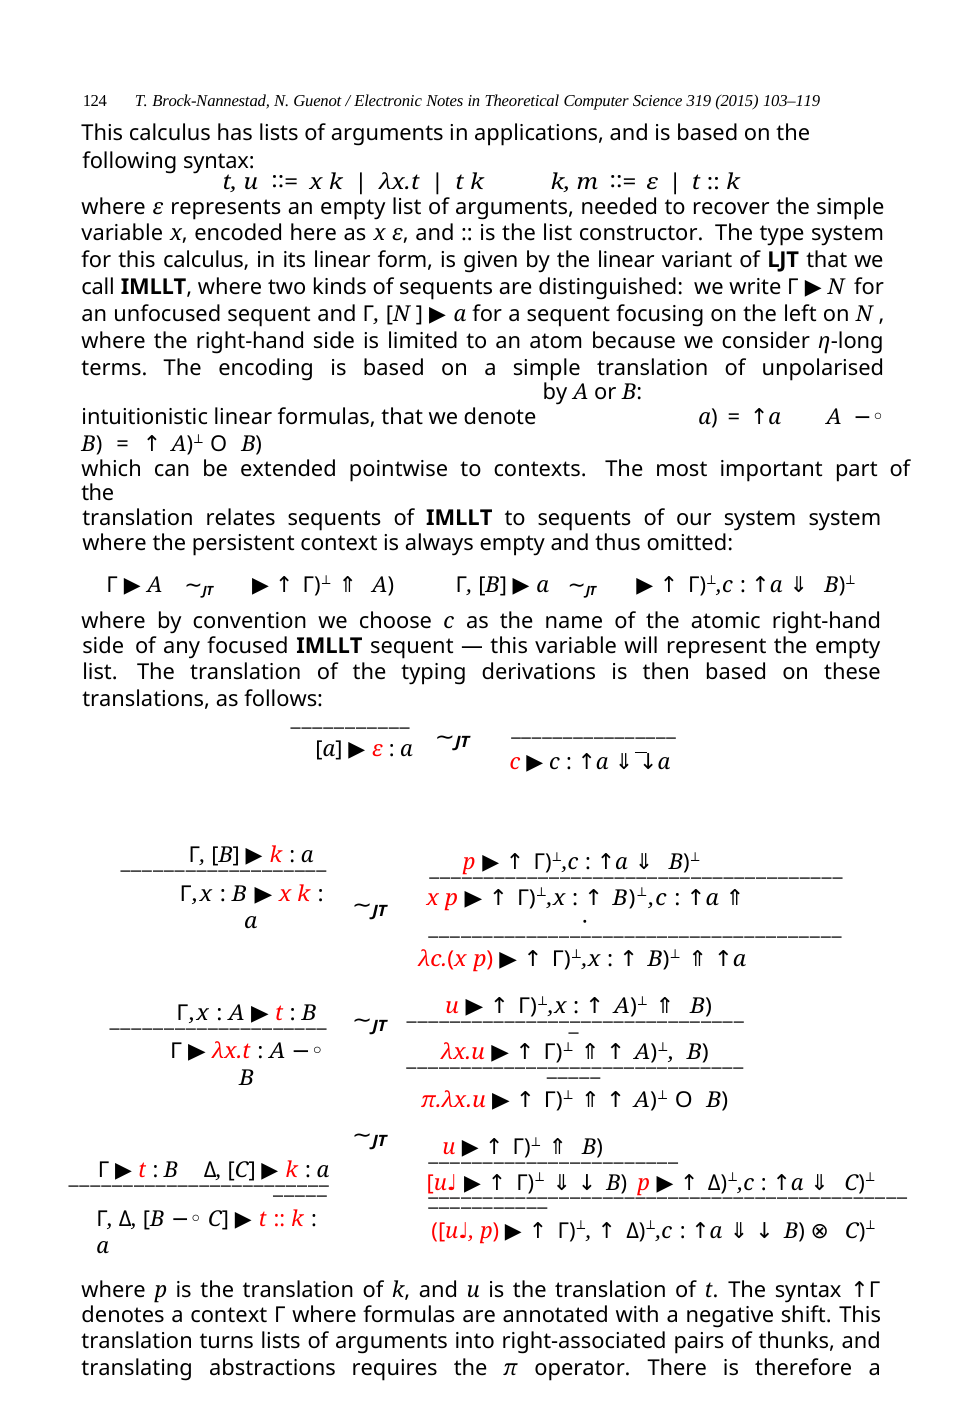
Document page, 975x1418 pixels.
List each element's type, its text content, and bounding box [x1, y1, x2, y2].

text c ▶ c : ↑a ⇓ ↓a [509, 755, 910, 773]
text Γ,x : B ▶ x k : a [172, 879, 331, 934]
text u ▶ ↑ Γ)⊥,x : ↑ A)⊥ ⇑ B) [445, 990, 910, 1019]
text −−−−−−−−−−−−−−−−−−−−−−−−−−−−−−−− [401, 1019, 749, 1040]
text translation relates sequents of IMLLT to sequents of our system system where the persistent context is always empty and thus omitted: [82, 505, 881, 557]
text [81, 1276, 881, 1381]
text Γ,x : A ▶ t : B [163, 997, 331, 1026]
text [a] ▶ ε : a [60, 736, 414, 762]
text t, u ::= x k | λx.t | t k k, m ::= ε | t :: k [438, 174, 674, 193]
text π.λx.u ▶ ↑ Γ)⊥ ⇑ ↑ A)⊥ O B) [401, 1086, 749, 1113]
text Γ ▶ λx.t : A −◦ B [163, 1036, 331, 1091]
text t, u ::= x k | λx.t | t k k, m ::= ε | t :: k [676, 174, 902, 193]
text ~JT [352, 1007, 397, 1036]
text λx.u ▶ ↑ Γ)⊥ ⇑ ↑ A)⊥, B) [401, 1040, 749, 1065]
text where by convention we choose c as the name of the atomic right-hand side of any focused IMLLT sequent — this variable will represent the empty list. The translation of the typing derivations is then based on these translations, as follows: [81, 607, 881, 712]
text [u♩ ▶ ↑ Γ)⊥ ⇓ ↓ B) p ▶ ↑ Δ)⊥,c : ↑a ⇓ C)⊥ [426, 1171, 910, 1195]
text x p ▶ ↑ Γ)⊥,x : ↑ B)⊥,c : ↑a ⇑ · [421, 886, 749, 934]
text −−−−−−−−−−−−−−−−−−−−−−−−−−−−−−−−−−−− [401, 1065, 749, 1086]
text Γ, Δ, [B −◦ C] ▶ t :: k : a [96, 1204, 331, 1259]
text p ▶ ↑ Γ)⊥,c : ↑a ⇓ B)⊥ [414, 846, 749, 875]
text This calculus has lists of arguments in applications, and is based on the following syntax: [81, 118, 910, 174]
text ~JT [352, 893, 397, 922]
text u ▶ ↑ Γ)⊥ ⇑ B) [442, 1131, 910, 1160]
text ([u♩, p) ▶ ↑ Γ)⊥, ↑ Δ)⊥,c : ↑a ⇓ ↓ B) ⊗ C)⊥ [431, 1216, 910, 1243]
text ~JT [352, 1122, 397, 1151]
text −−−−−−−−−−−−−−−−−−−−−−−−−−−−− [60, 1183, 331, 1204]
text which can be extended pointwise to contexts. The most important part of the [81, 458, 910, 504]
text Γ, [B] ▶ k : a [172, 839, 331, 868]
text ~JT −−−−−−−−−−−−−−−− [434, 728, 910, 748]
text −−−−−−−−−−−−−−−−−−−−−−−−−−−−−−−−−−−−−−−−−−−−−−−−−−−−−−− [426, 1195, 910, 1216]
text where ε represents an empty list of arguments, needed to recover the simple variable x, encoded here as x ε, and :: is the list constructor. The type system for this calculus, in its linear form, is given by the linear variant of LJT that we call IMLLT, where two kinds of sequents are distinguished: we write Γ ▶ N for an unfocused sequent and Γ, [N ] ▶ a for a sequent focusing on the left on N , where the right-hand side is limited to an atom because we consider η-long terms. The encoding is based on a simple translation of unpolarised intuitionistic linear formulas, that we denote by A or B: a) = ↑a A −◦ B) = ↑ A)⊥ O B) [81, 193, 884, 458]
text λc.(x p) ▶ ↑ Γ)⊥,x : ↑ B)⊥ ⇑ ↑a [415, 945, 749, 972]
text Γ ▶ t : B Δ, [C] ▶ k : a [98, 1154, 331, 1183]
text Γ ▶ A ~JT ▶ ↑ Γ)⊥ ⇑ A) Γ, [B] ▶ a ~JT ▶ ↑ Γ)⊥,c : ↑a ⇓ B)⊥ [60, 569, 902, 599]
text −−−−−−−−−−− [60, 722, 414, 736]
text t, u ::= x k | λx.t | t k k, m ::= ε | t :: k [60, 174, 360, 193]
